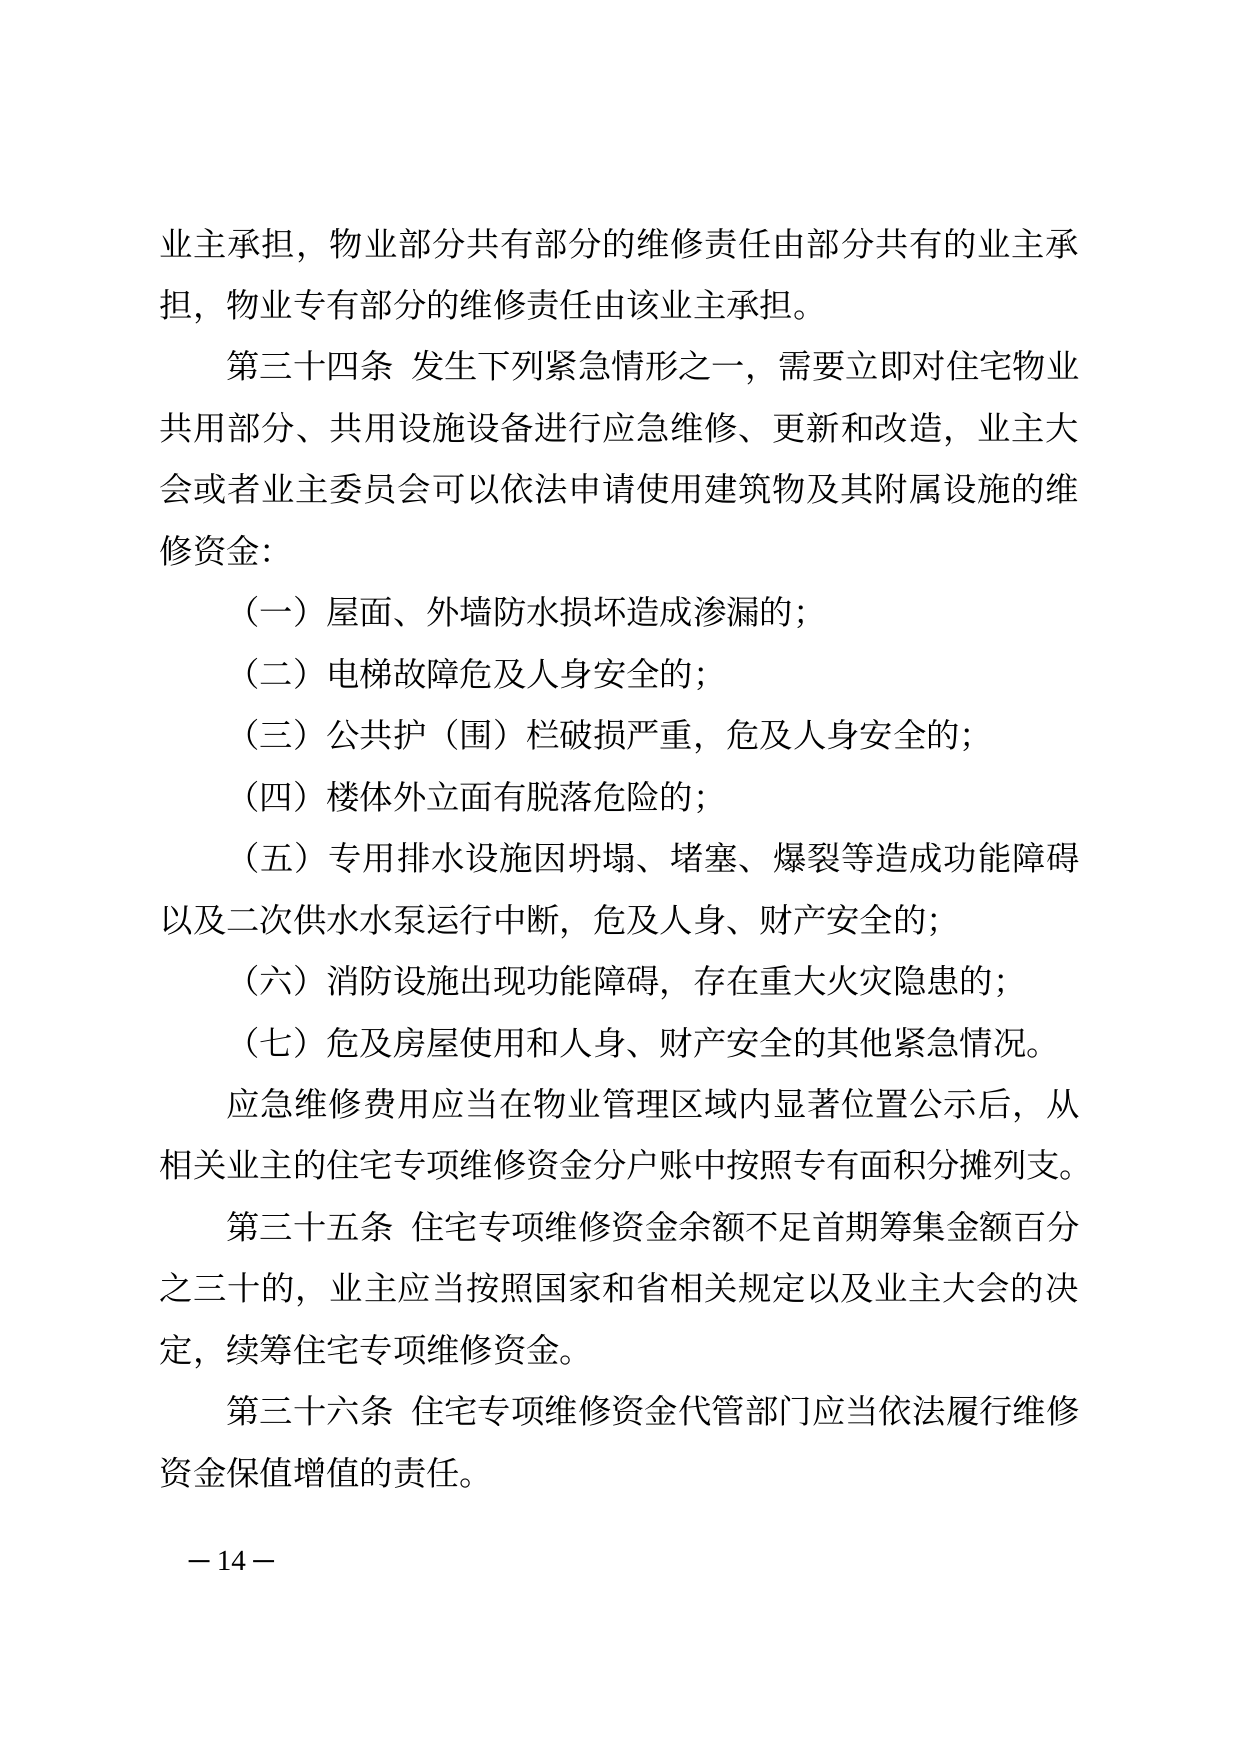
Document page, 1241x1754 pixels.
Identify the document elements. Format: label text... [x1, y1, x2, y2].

text 第三十四条 发生下列紧急情形之一，需要立即对住宅物业共用部分、共用设施设备进行应急维修、更新和改造，业主大会或者业主委员会可以依法申请使用建筑物及其附属设施的维修资金： [159, 330, 1081, 576]
text （七）危及房屋使用和人身、财产安全的其他紧急情况。 [159, 1006, 1081, 1067]
text （二）电梯故障危及人身安全的； [159, 637, 1081, 698]
text （一）屋面、外墙防水损坏造成渗漏的； [159, 576, 1081, 637]
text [159, 207, 1081, 330]
text （三）公共护（围）栏破损严重，危及人身安全的； [159, 698, 1081, 760]
text （六）消防设施出现功能障碍，存在重大火灾隐患的； [159, 944, 1081, 1006]
text 应急维修费用应当在物业管理区域内显著位置公示后，从相关业主的住宅专项维修资金分户账中按照专有面积分摊列支。 [159, 1067, 1081, 1190]
text （五）专用排水设施因坍塌、堵塞、爆裂等造成功能障碍，以及二次供水水泵运行中断，危及人身、财产安全的； [159, 821, 1081, 944]
text （四）楼体外立面有脱落危险的； [159, 760, 1081, 821]
text 第三十六条 住宅专项维修资金代管部门应当依法履行维修资金保值增值的责任。 [159, 1374, 1081, 1497]
text 第三十五条 住宅专项维修资金余额不足首期筹集金额百分之三十的，业主应当按照国家和省相关规定以及业主大会的决定，续筹住宅专项维修资金。 [159, 1190, 1081, 1374]
